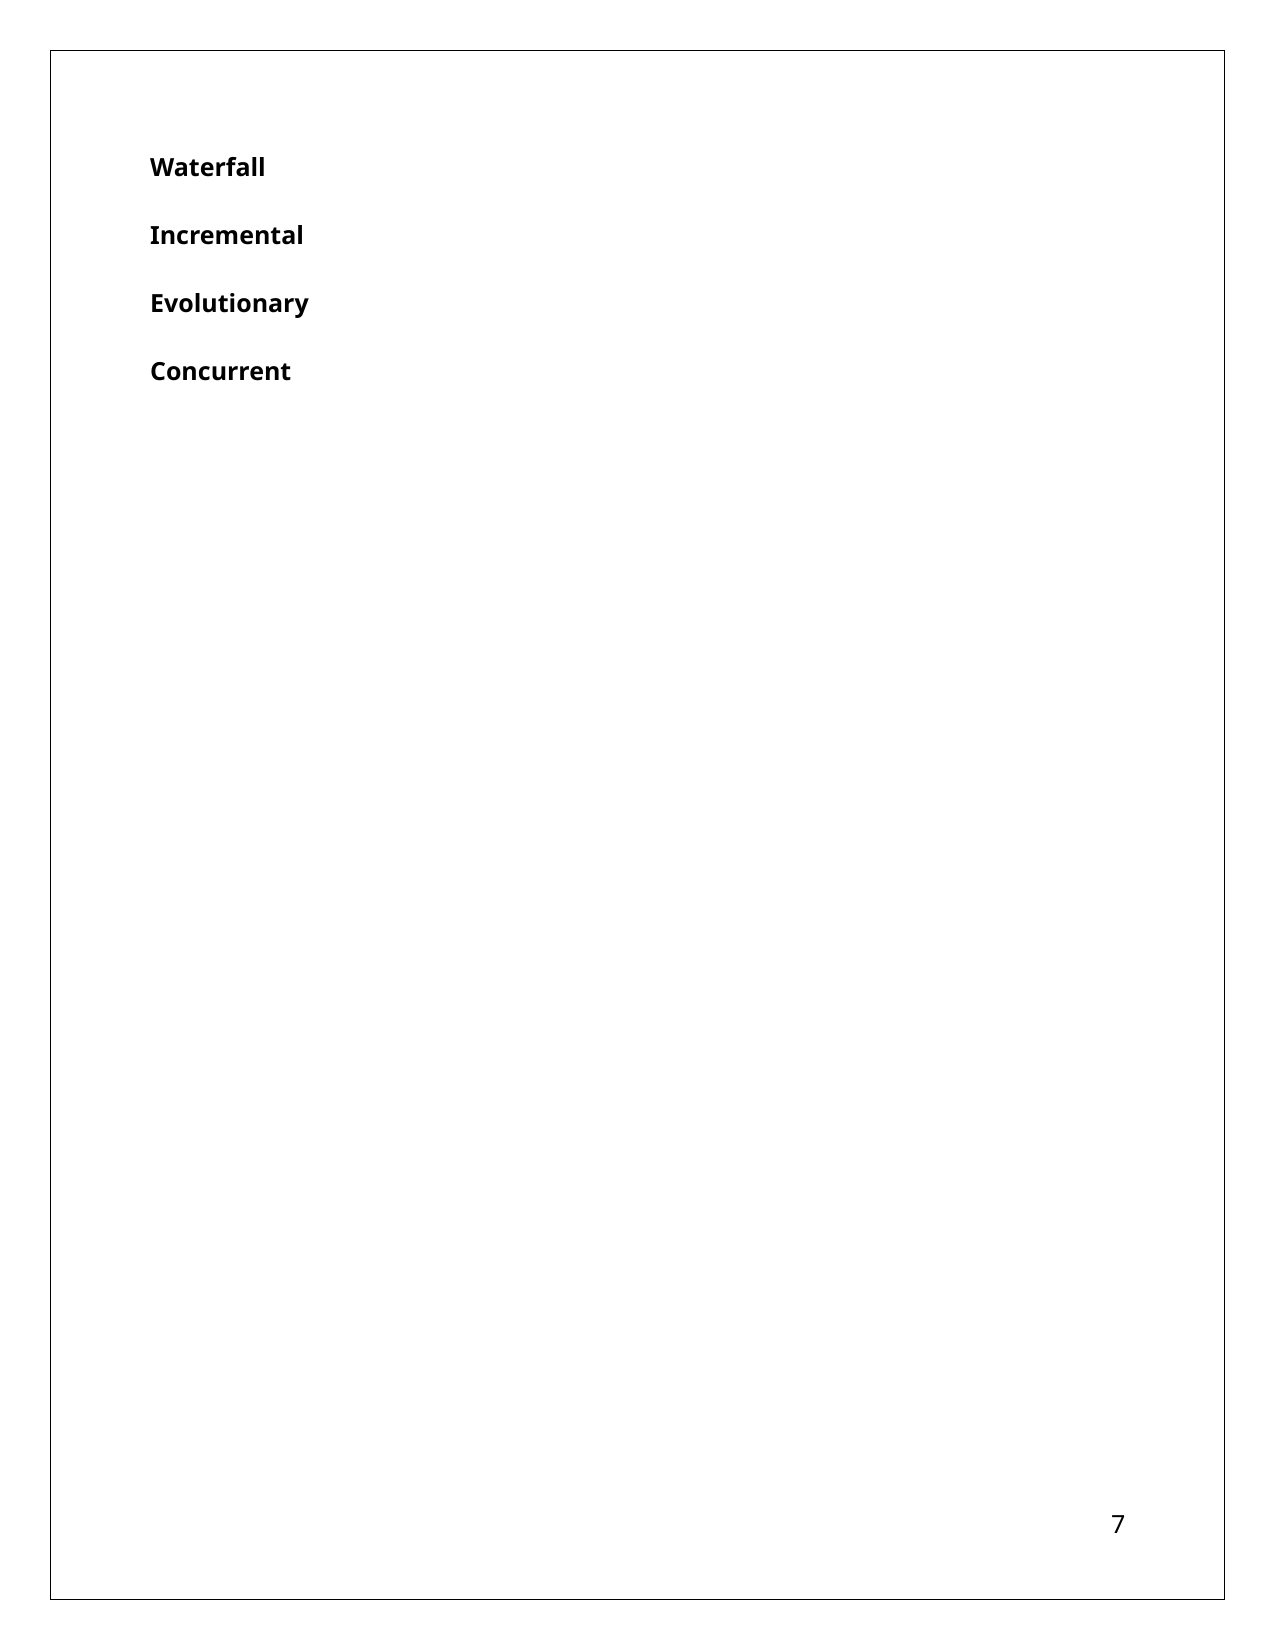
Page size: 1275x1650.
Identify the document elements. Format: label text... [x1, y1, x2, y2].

text Incremental [150, 218, 1125, 252]
text Waterfall [150, 150, 1125, 184]
text Concurrent [150, 353, 1125, 387]
text Evolutionary [150, 285, 1125, 319]
